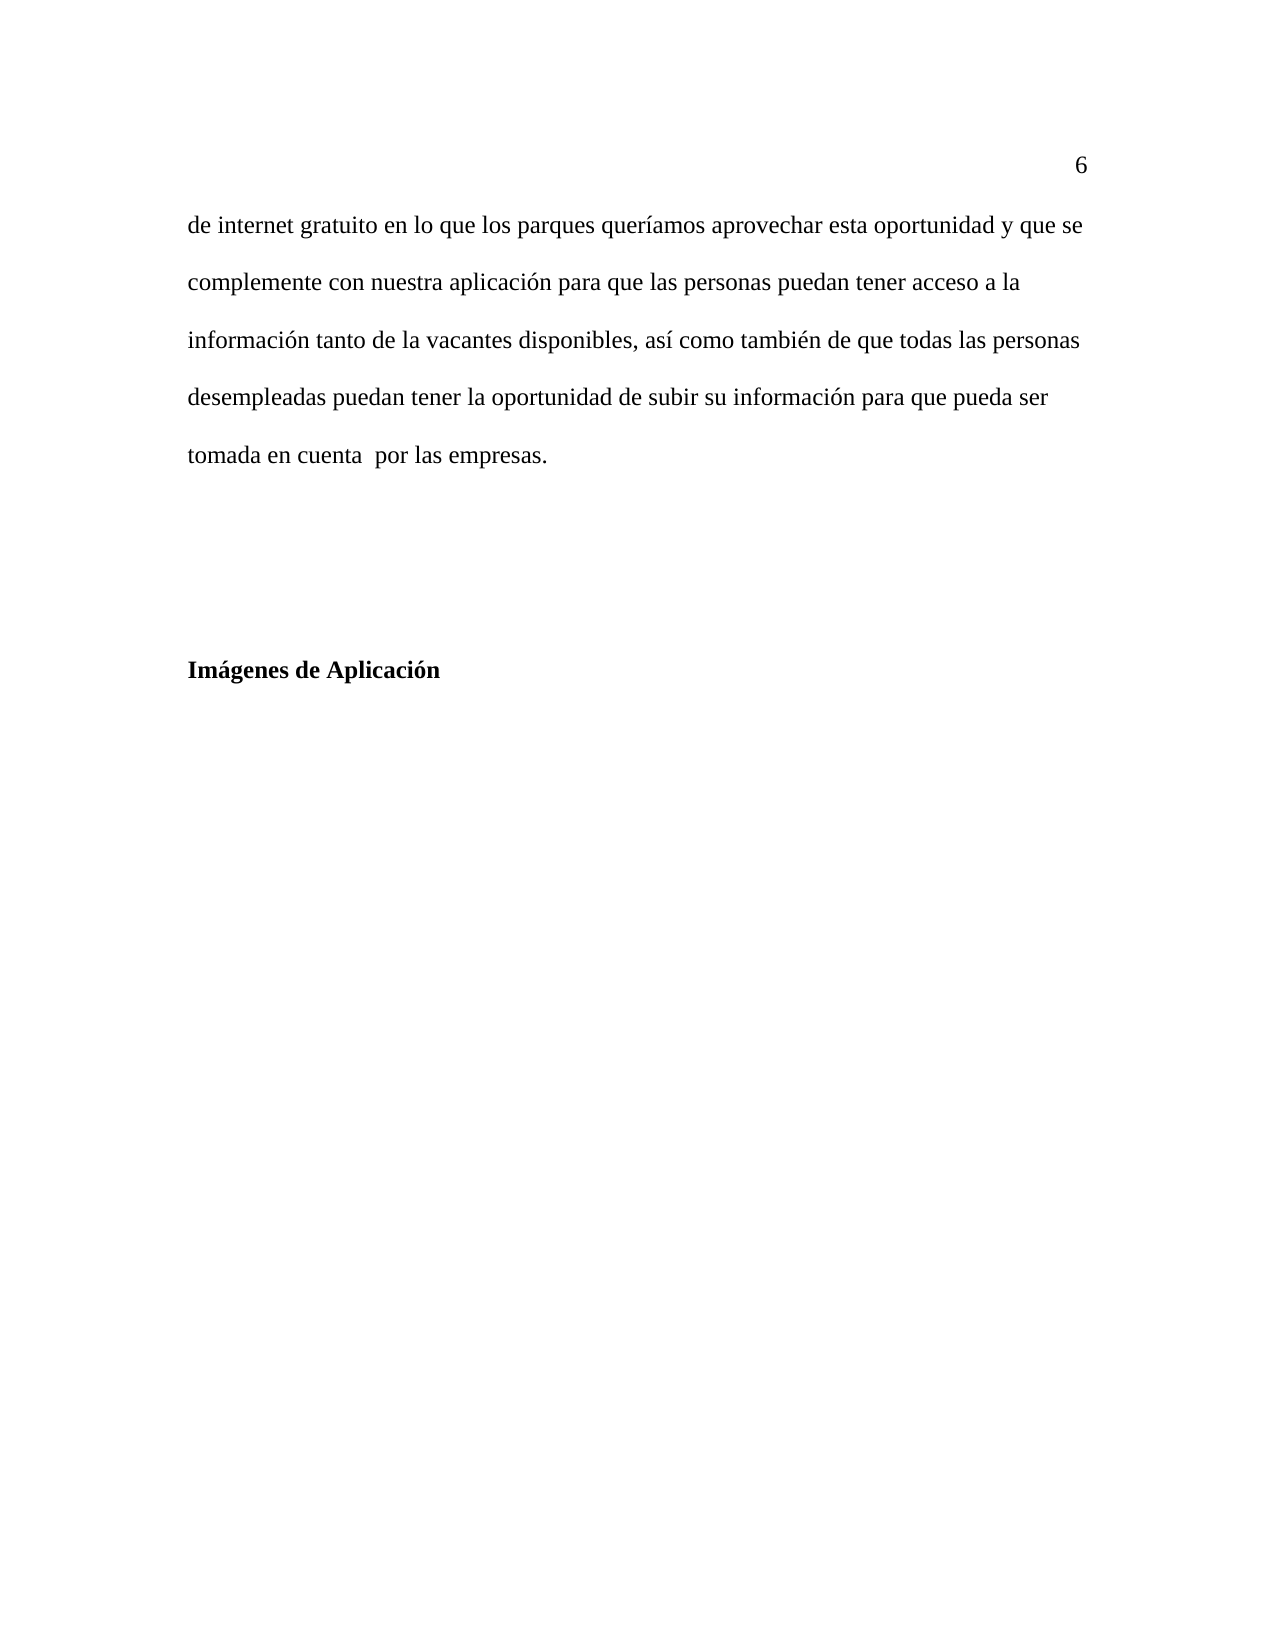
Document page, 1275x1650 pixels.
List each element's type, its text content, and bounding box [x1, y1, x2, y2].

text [187, 210, 1087, 469]
subtitle Imágenes de Aplicación [187, 656, 1087, 684]
